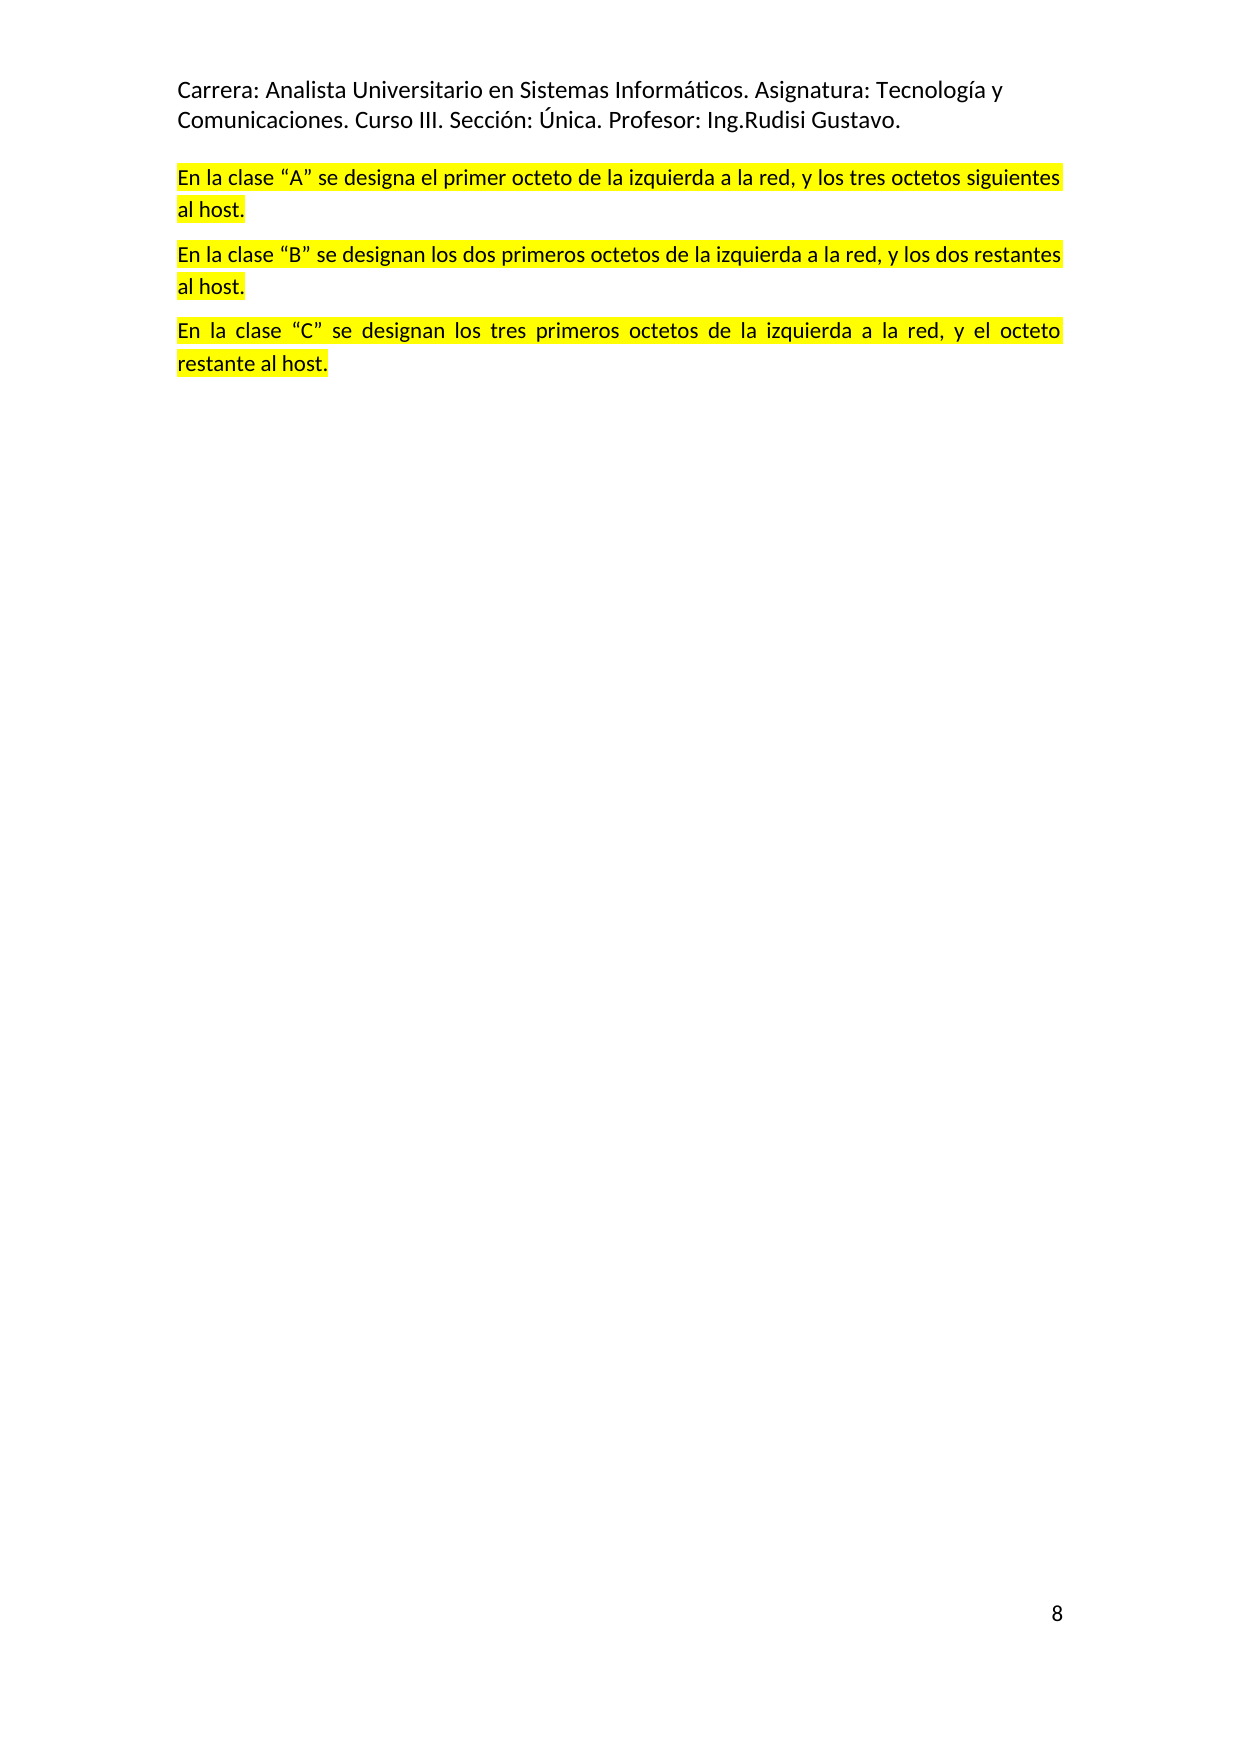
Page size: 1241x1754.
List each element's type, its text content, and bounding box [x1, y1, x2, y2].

text En la clase “B” se designan los dos primeros octetos de la izquierda a la red, y los dos restantes al host. [177, 268, 1063, 300]
text En la clase “C” se designan los tres primeros octetos de la izquierda a la red, y el octeto restante al host. [177, 344, 1063, 377]
text En la clase “A” se designa el primer octeto de la izquierda a la red, y los tres octetos siguientes al host. [177, 191, 1063, 223]
